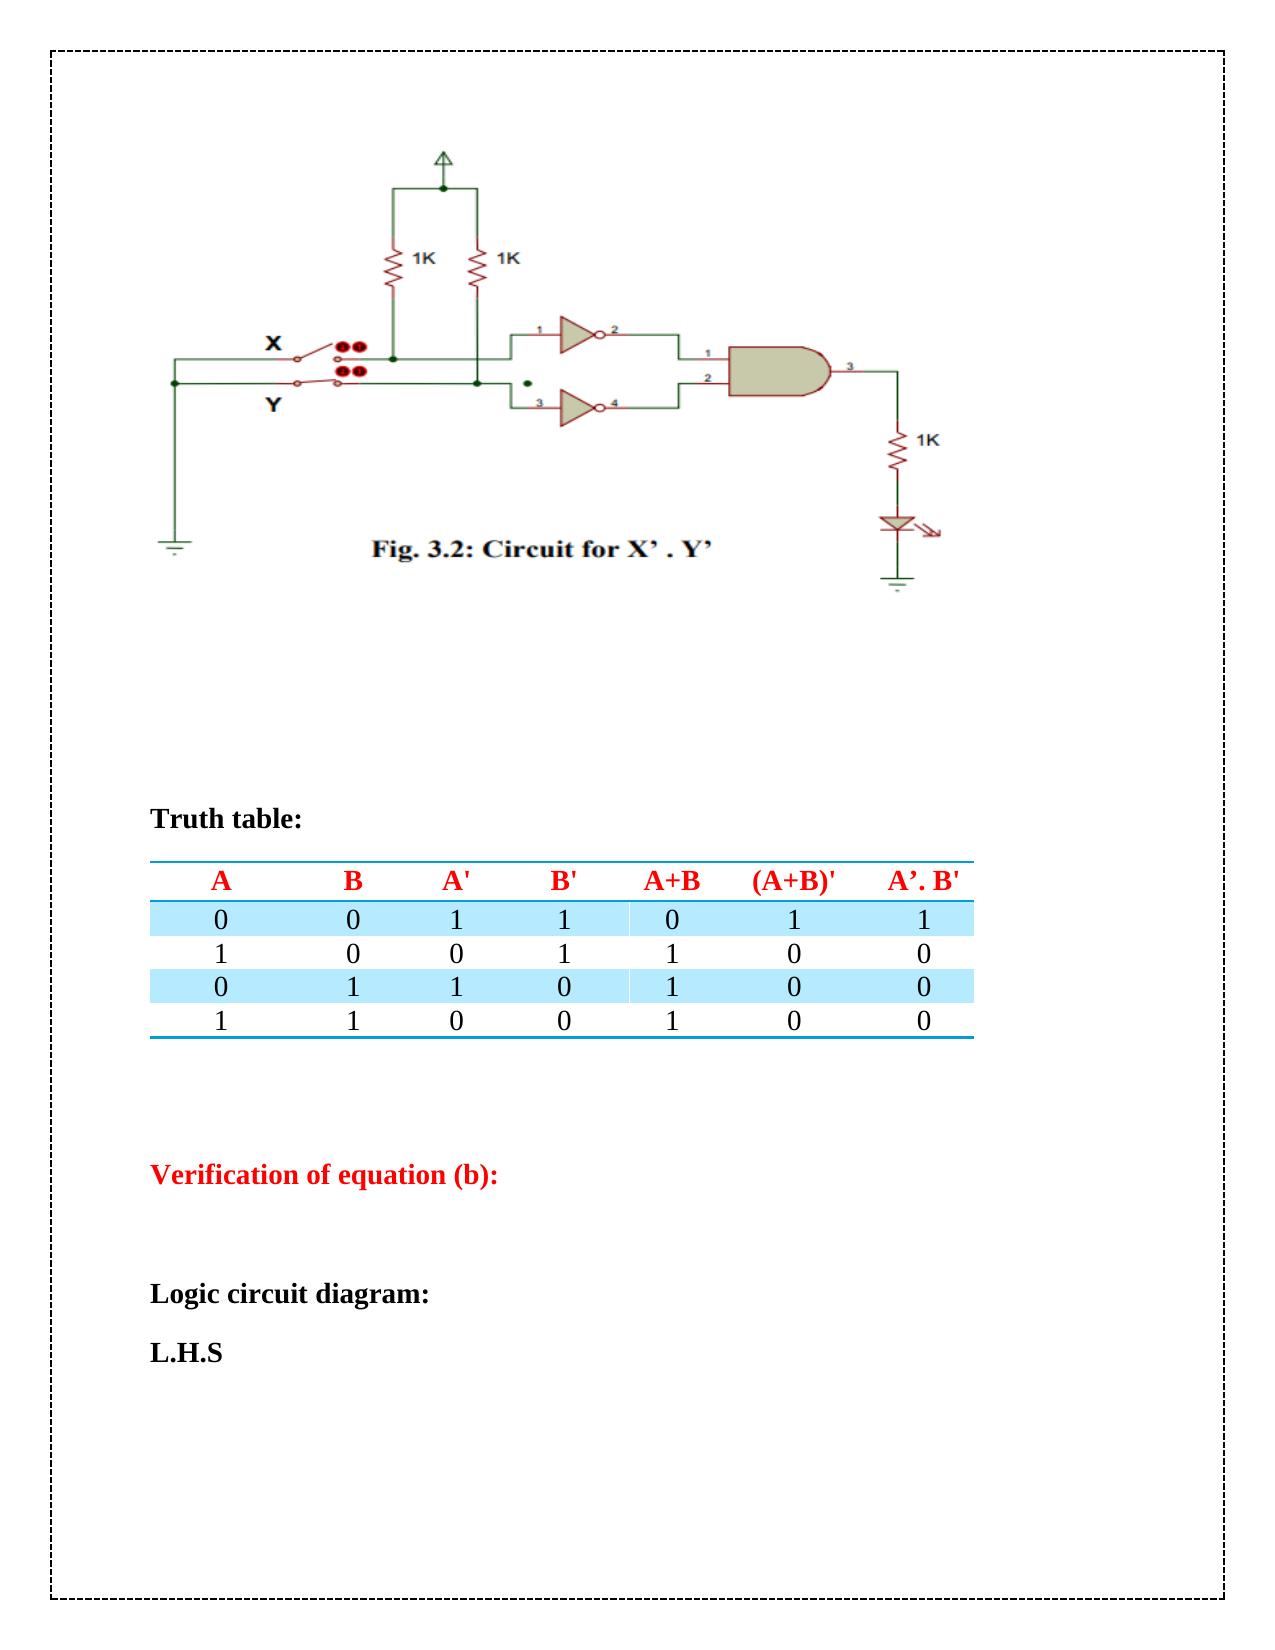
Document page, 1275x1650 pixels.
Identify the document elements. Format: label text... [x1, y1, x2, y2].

table_cell 1 [292, 1003, 414, 1036]
table_cell 0 [150, 902, 292, 936]
table_cell 0 [292, 902, 414, 936]
table_cell 1 [292, 969, 414, 1003]
table_cell 0 [499, 1003, 629, 1036]
table_cell 1 [630, 936, 714, 969]
table_cell 1 [150, 936, 292, 969]
table_cell 1 [414, 969, 499, 1003]
table_cell 0 [714, 969, 874, 1003]
table_header B' [499, 863, 629, 900]
table_cell 0 [874, 969, 974, 1003]
table_cell 0 [874, 936, 974, 969]
table_cell 0 [150, 969, 292, 1003]
table_header A+B [630, 863, 714, 900]
picture [150, 150, 946, 599]
text Logic circuit diagram: [150, 1276, 1125, 1309]
text Verification of equation (b): [150, 1157, 1125, 1191]
table_cell 0 [499, 969, 629, 1003]
table_cell 0 [714, 1003, 874, 1036]
table_cell 1 [499, 936, 629, 969]
table_header A [150, 863, 292, 900]
table_cell 1 [714, 902, 874, 936]
table_cell 1 [630, 1003, 714, 1036]
text L.H.S [150, 1335, 1125, 1369]
table_cell 0 [630, 902, 714, 936]
table_cell 1 [630, 969, 714, 1003]
table_cell 1 [414, 902, 499, 936]
table_header B [292, 863, 414, 900]
table_cell 0 [292, 936, 414, 969]
table_header A' [414, 863, 499, 900]
table_cell 1 [150, 1003, 292, 1036]
table_cell 0 [874, 1003, 974, 1036]
table_header A’. B' [874, 863, 974, 900]
table_header (A+B)' [714, 863, 874, 900]
table_cell 1 [499, 902, 629, 936]
table_cell 0 [714, 936, 874, 969]
text Truth table: [150, 802, 1125, 835]
table_cell 0 [414, 1003, 499, 1036]
table_cell 1 [874, 902, 974, 936]
table_cell 0 [414, 936, 499, 969]
